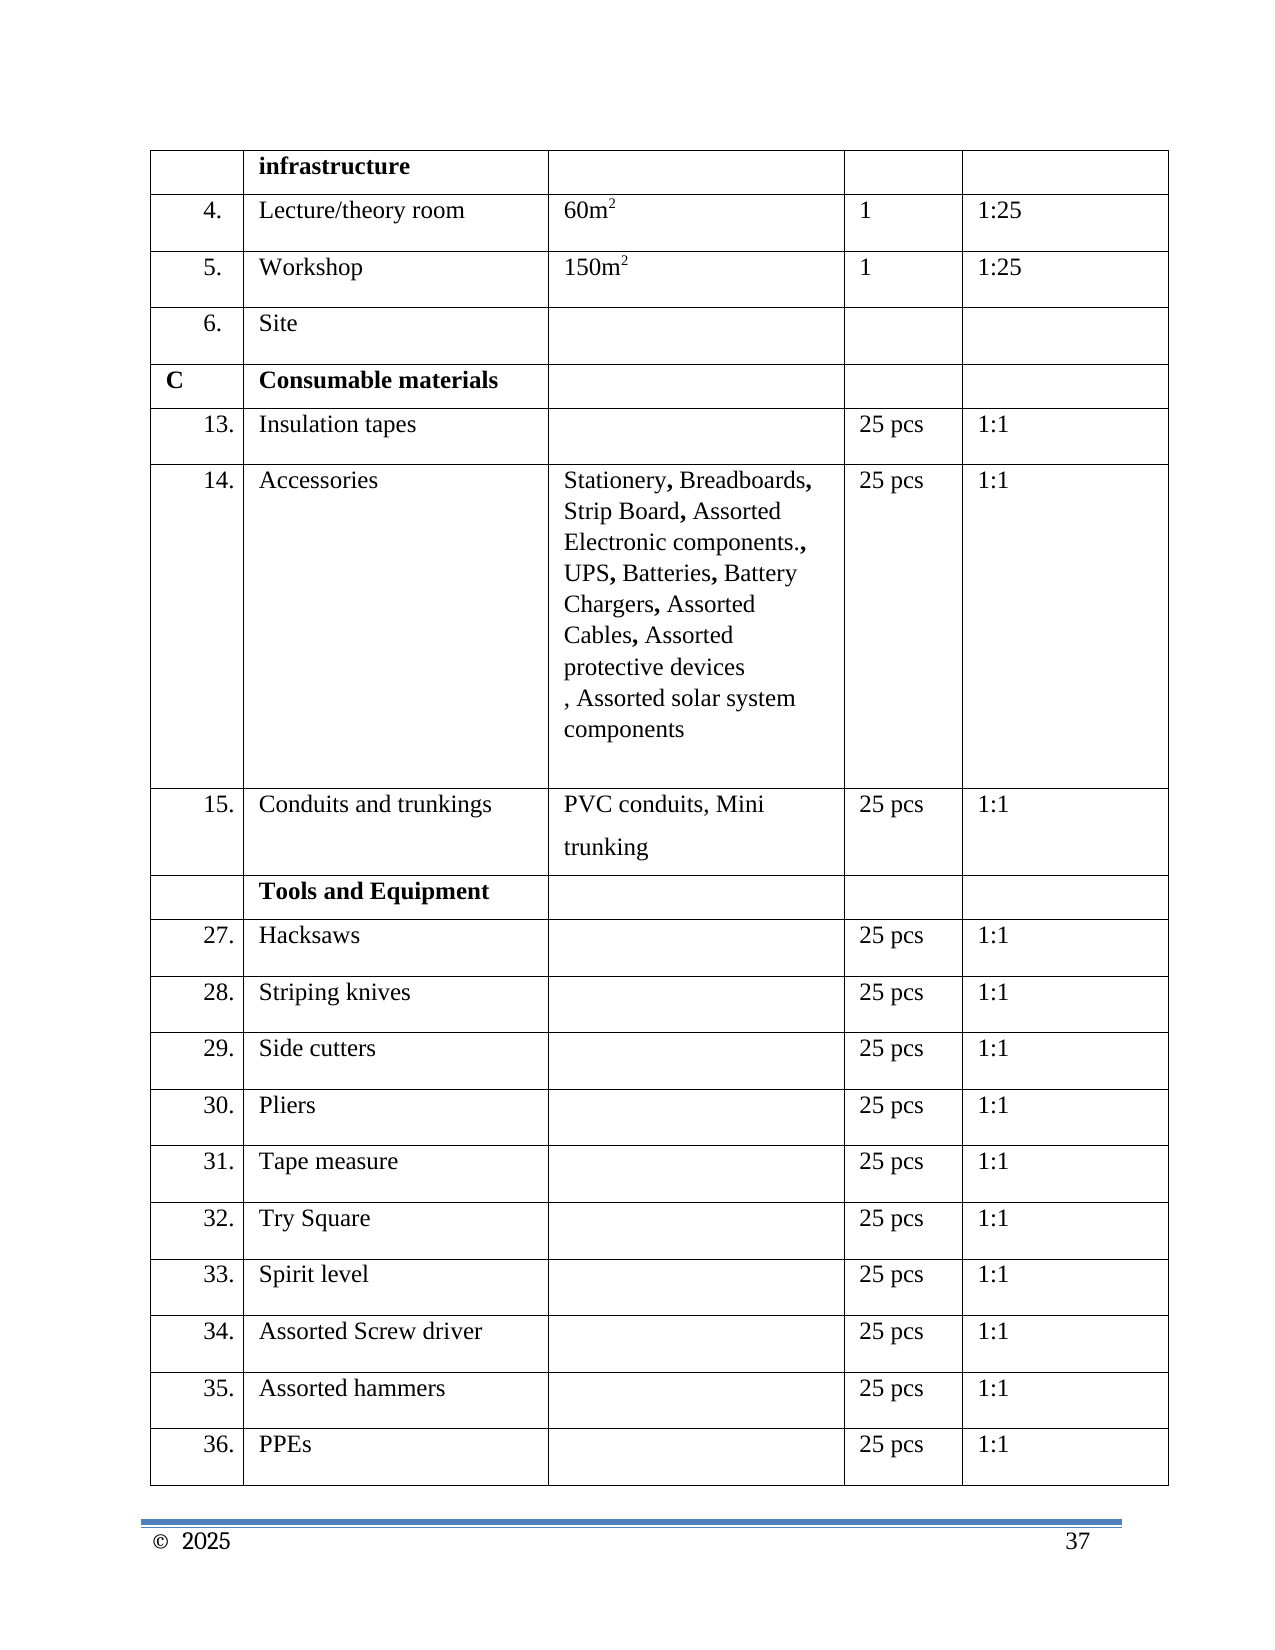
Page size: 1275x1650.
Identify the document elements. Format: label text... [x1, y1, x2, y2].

table_cell 1 [845, 195, 962, 251]
table_cell Stationery, Breadboards, Strip Board, Assorted Electronic components., UPS, Batteries, Battery Chargers, Assorted Cables, Assorted protective devices , Assorted solar system components [549, 465, 844, 788]
table_cell [549, 409, 844, 464]
table_cell [151, 1090, 243, 1145]
table_cell 1:1 [963, 465, 1168, 788]
table_cell [151, 1033, 243, 1089]
table_cell 1:1 [963, 977, 1168, 1032]
table_cell Site [244, 308, 548, 364]
table_cell PPEs [244, 1429, 548, 1485]
table_cell 1:1 [963, 1260, 1168, 1315]
table_cell [151, 920, 243, 976]
table_cell 1:1 [963, 1373, 1168, 1428]
table_cell 1:1 [963, 1429, 1168, 1485]
table_cell [151, 195, 243, 251]
table_cell 25 pcs [845, 1429, 962, 1485]
table_cell 60m2 [549, 195, 844, 251]
table_cell 1 [845, 252, 962, 307]
table_cell [151, 1316, 243, 1372]
table_cell [151, 1203, 243, 1258]
table_cell [963, 151, 1168, 194]
table_cell C [151, 365, 243, 408]
table_cell 1:1 [963, 1203, 1168, 1258]
table_cell PVC conduits, Mini trunking [549, 789, 844, 875]
table_cell [151, 977, 243, 1032]
table_cell [151, 1260, 243, 1315]
table_cell 1:1 [963, 920, 1168, 976]
table_cell [845, 365, 962, 408]
table_cell [151, 308, 243, 364]
table_cell Consumable materials [244, 365, 548, 408]
table_cell 1:1 [963, 1090, 1168, 1145]
table_cell [549, 1429, 844, 1485]
table_cell 25 pcs [845, 409, 962, 464]
table_cell Side cutters [244, 1033, 548, 1089]
table_cell 150m2 [549, 252, 844, 307]
table_cell 25 pcs [845, 1203, 962, 1258]
table_cell [549, 308, 844, 364]
table_cell Insulation tapes [244, 409, 548, 464]
table_cell [963, 876, 1168, 919]
table_cell B [151, 151, 243, 194]
table_cell [151, 1373, 243, 1428]
table_cell Assorted Screw driver [244, 1316, 548, 1372]
table_cell 25 pcs [845, 789, 962, 875]
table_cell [244, 151, 548, 194]
table_cell Spirit level [244, 1260, 548, 1315]
table_cell [549, 977, 844, 1032]
table_cell 1:1 [963, 789, 1168, 875]
table_cell [845, 876, 962, 919]
table_cell 25 pcs [845, 1146, 962, 1202]
table_cell [549, 1316, 844, 1372]
table_cell [845, 308, 962, 364]
table_cell [549, 1146, 844, 1202]
table_cell Tools and Equipment [244, 876, 548, 919]
table_cell 25 pcs [845, 1090, 962, 1145]
table_cell [963, 365, 1168, 408]
table_cell [549, 1203, 844, 1258]
table_cell Pliers [244, 1090, 548, 1145]
table_cell [963, 308, 1168, 364]
table_cell [151, 876, 243, 919]
table_cell 1:25 [963, 195, 1168, 251]
table_cell [549, 151, 844, 194]
table_cell [151, 789, 243, 875]
table_cell Hacksaws [244, 920, 548, 976]
table_cell 1:1 [963, 1033, 1168, 1089]
table_cell [549, 1373, 844, 1428]
table_cell 25 pcs [845, 1260, 962, 1315]
table_cell Accessories [244, 465, 548, 788]
table_cell 25 pcs [845, 1373, 962, 1428]
table_cell 25 pcs [845, 1316, 962, 1372]
table_cell [151, 1429, 243, 1485]
table_cell Striping knives [244, 977, 548, 1032]
table_cell [845, 151, 962, 194]
table_cell [549, 1260, 844, 1315]
table_cell 25 pcs [845, 465, 962, 788]
table_cell [151, 252, 243, 307]
table_cell Lecture/theory room [244, 195, 548, 251]
table_cell 25 pcs [845, 1033, 962, 1089]
table_cell [151, 1146, 243, 1202]
table_cell [549, 1090, 844, 1145]
table_cell [549, 1033, 844, 1089]
table_cell [549, 876, 844, 919]
table_cell 1:25 [963, 252, 1168, 307]
table_cell [549, 920, 844, 976]
table_cell 1:1 [963, 1316, 1168, 1372]
table_cell Conduits and trunkings [244, 789, 548, 875]
table_cell 25 pcs [845, 977, 962, 1032]
table_cell 1:1 [963, 409, 1168, 464]
table_cell [549, 365, 844, 408]
table_cell 25 pcs [845, 920, 962, 976]
table_cell 1:1 [963, 1146, 1168, 1202]
table_cell Tape measure [244, 1146, 548, 1202]
table_cell Workshop [244, 252, 548, 307]
table_cell [151, 465, 243, 788]
table_cell Try Square [244, 1203, 548, 1258]
table_cell [151, 409, 243, 464]
table_cell Assorted hammers [244, 1373, 548, 1428]
